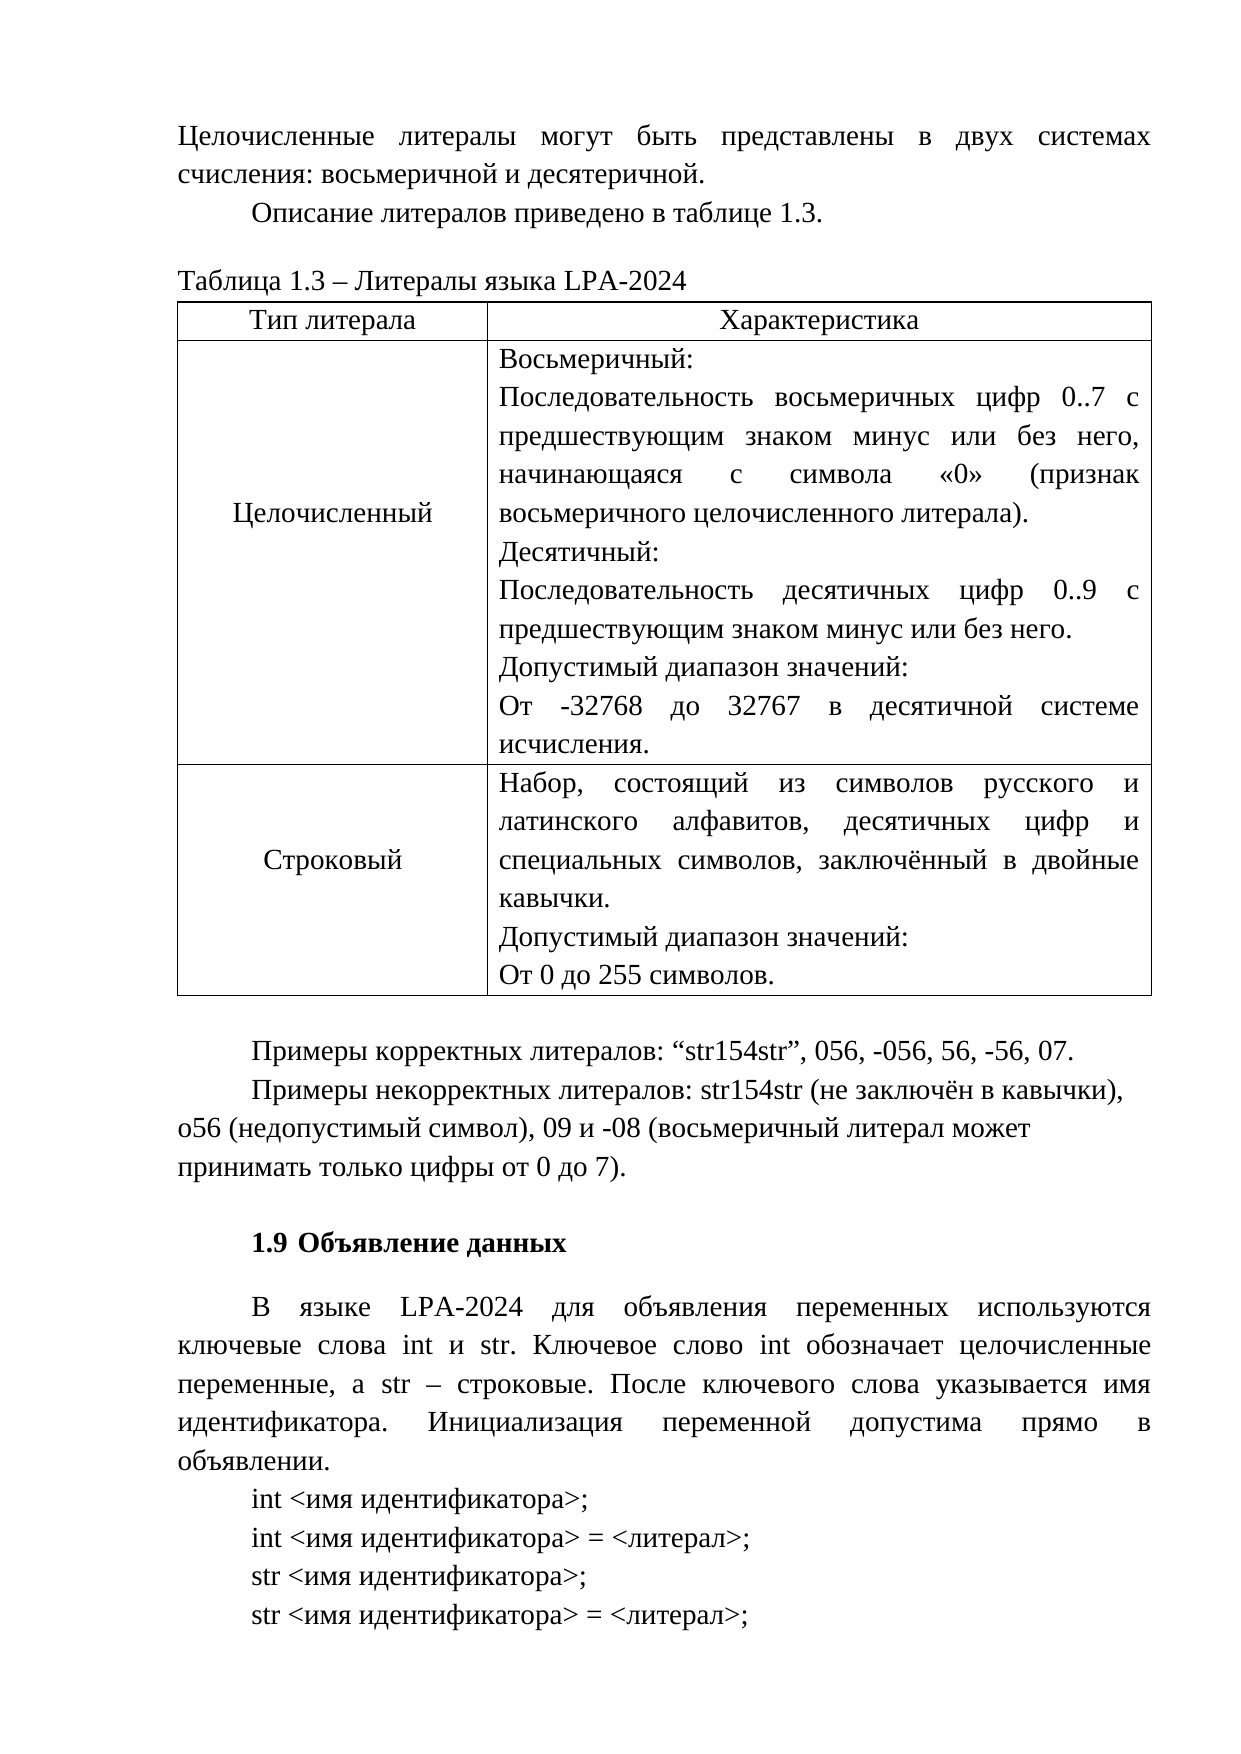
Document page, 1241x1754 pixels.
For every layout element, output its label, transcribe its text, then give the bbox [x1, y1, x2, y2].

table_cell Строковый [178, 765, 487, 995]
table_header Характеристика [488, 303, 1151, 340]
table_header Тип литерала [178, 303, 487, 340]
text Таблица 1.3 – Литералы языка LPA-2024 [177, 263, 1152, 296]
text В языке LPA-2024 для объявления переменных используются ключевые слова int и str. Ключевое слово int обозначает целочисленные переменные, а str – строковые. После ключевого слова указывается имя идентификатора. Инициализация переменной допустима прямо в объявлении. [177, 1289, 1152, 1476]
text str <имя идентификатора> = <литерал>; [177, 1597, 1152, 1631]
text Описание литералов приведено в таблице 1.3. [177, 195, 1152, 229]
text int <имя идентификатора>; [177, 1481, 1152, 1515]
table_cell Набор, состоящий из символов русского и латинского алфавитов, десятичных цифр и специальных символов, заключённый в двойные кавычки. Допустимый диапазон значений: От 0 до 255 символов. [488, 765, 1151, 995]
text Примеры некорректных литералов: str154str (не заключён в кавычки), o56 (недопустимый символ), 09 и -08 (восьмеричный литерал может принимать только цифры от 0 до 7). [177, 1072, 1152, 1183]
table_cell Целочисленный [178, 341, 487, 764]
subtitle Объявление данных [251, 1225, 1152, 1259]
table_cell Восьмеричный: Последовательность восьмеричных цифр 0..7 с предшествующим знаком минус или без него, начинающаяся с символа «0» (признак восьмеричного целочисленного литерала). Десятичный: Последовательность десятичных цифр 0..9 с предшествующим знаком минус или без него. Допустимый диапазон значений: От -32768 до 32767 в десятичной системе исчисления. [488, 341, 1151, 764]
text Примеры корректных литералов: “str154str”, 056, -056, 56, -56, 07. [177, 1033, 1152, 1067]
text int <имя идентификатора> = <литерал>; [177, 1520, 1152, 1553]
text str <имя идентификатора>; [177, 1558, 1152, 1592]
